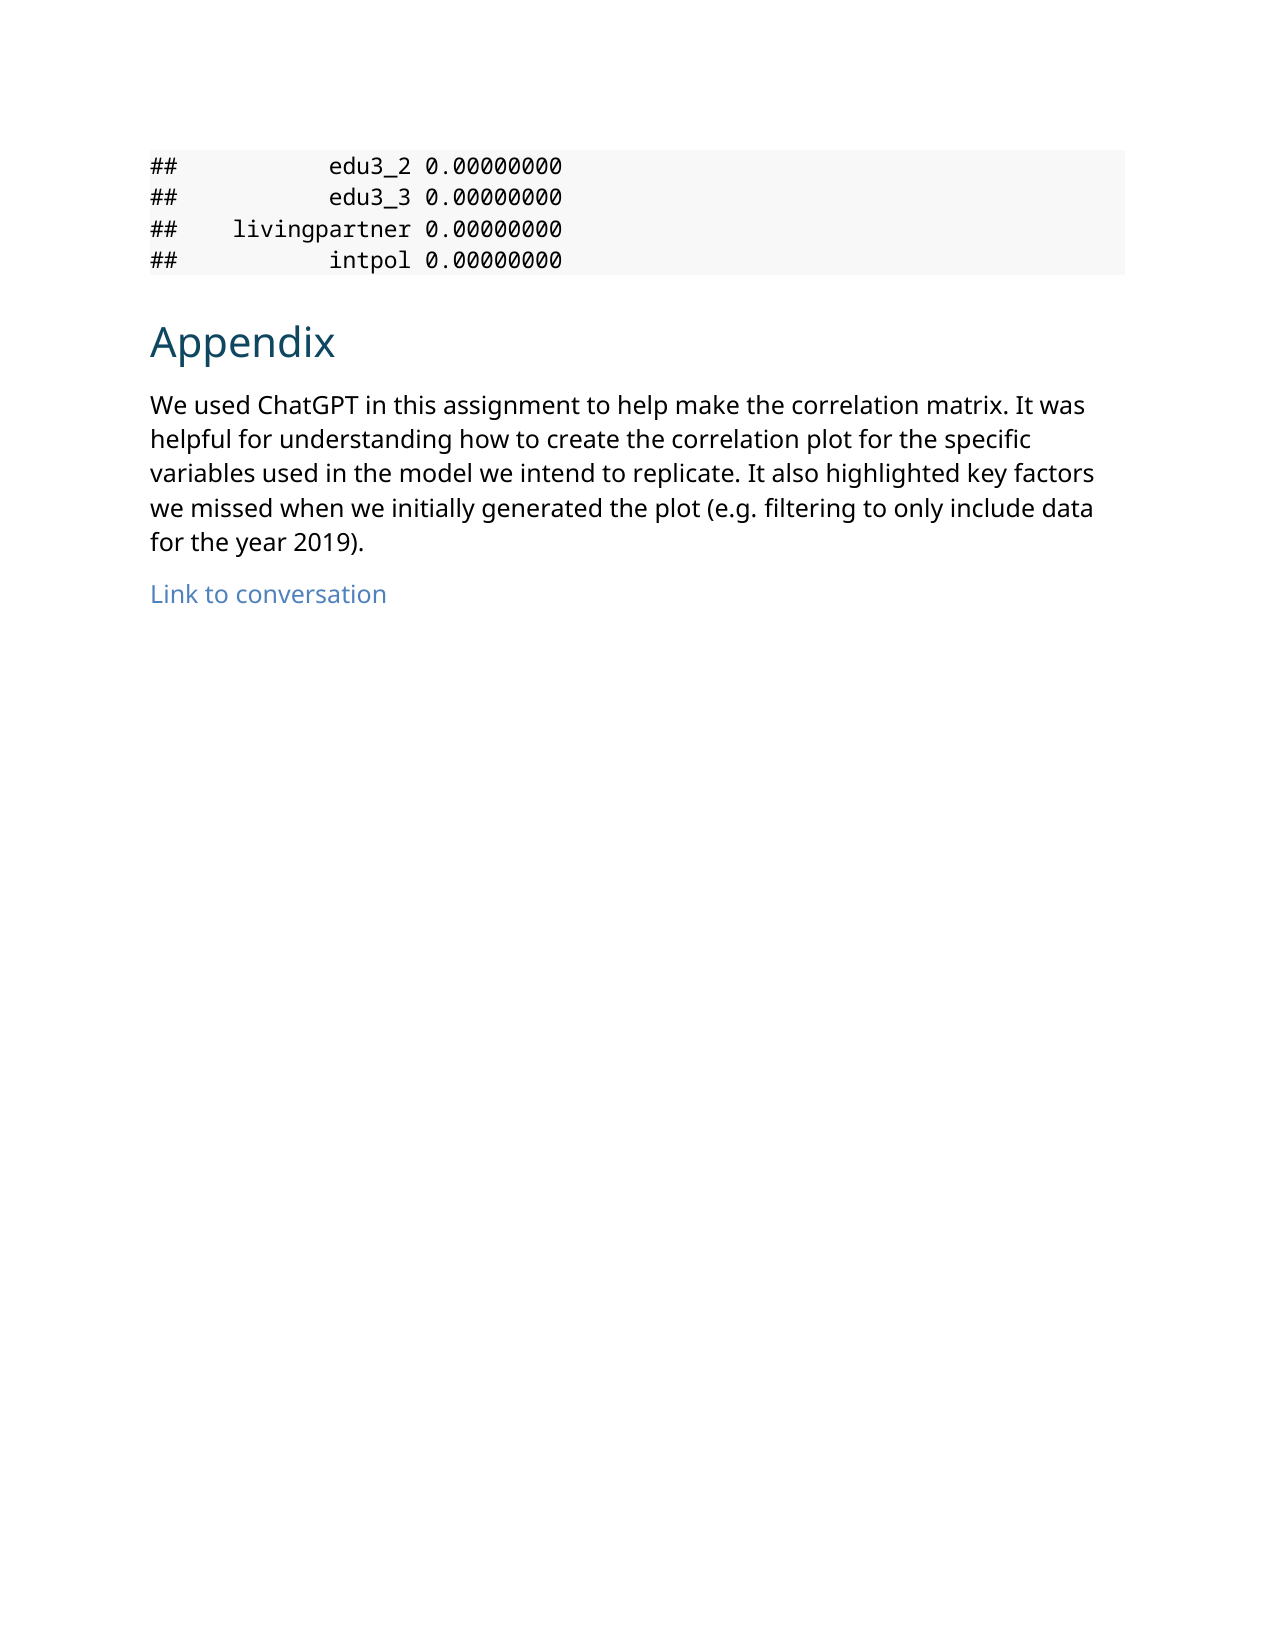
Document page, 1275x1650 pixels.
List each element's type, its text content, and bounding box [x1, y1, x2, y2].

text Link to conversation [150, 577, 1125, 611]
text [150, 150, 1125, 275]
text We used ChatGPT in this assignment to help make the correlation matrix. It was helpful for understanding how to create the correlation plot for the specific variables used in the model we intend to replicate. It also highlighted key factors we missed when we initially generated the plot (e.g. filtering to only include data for the year 2019). [150, 388, 1125, 558]
subtitle Appendix [150, 312, 1125, 369]
